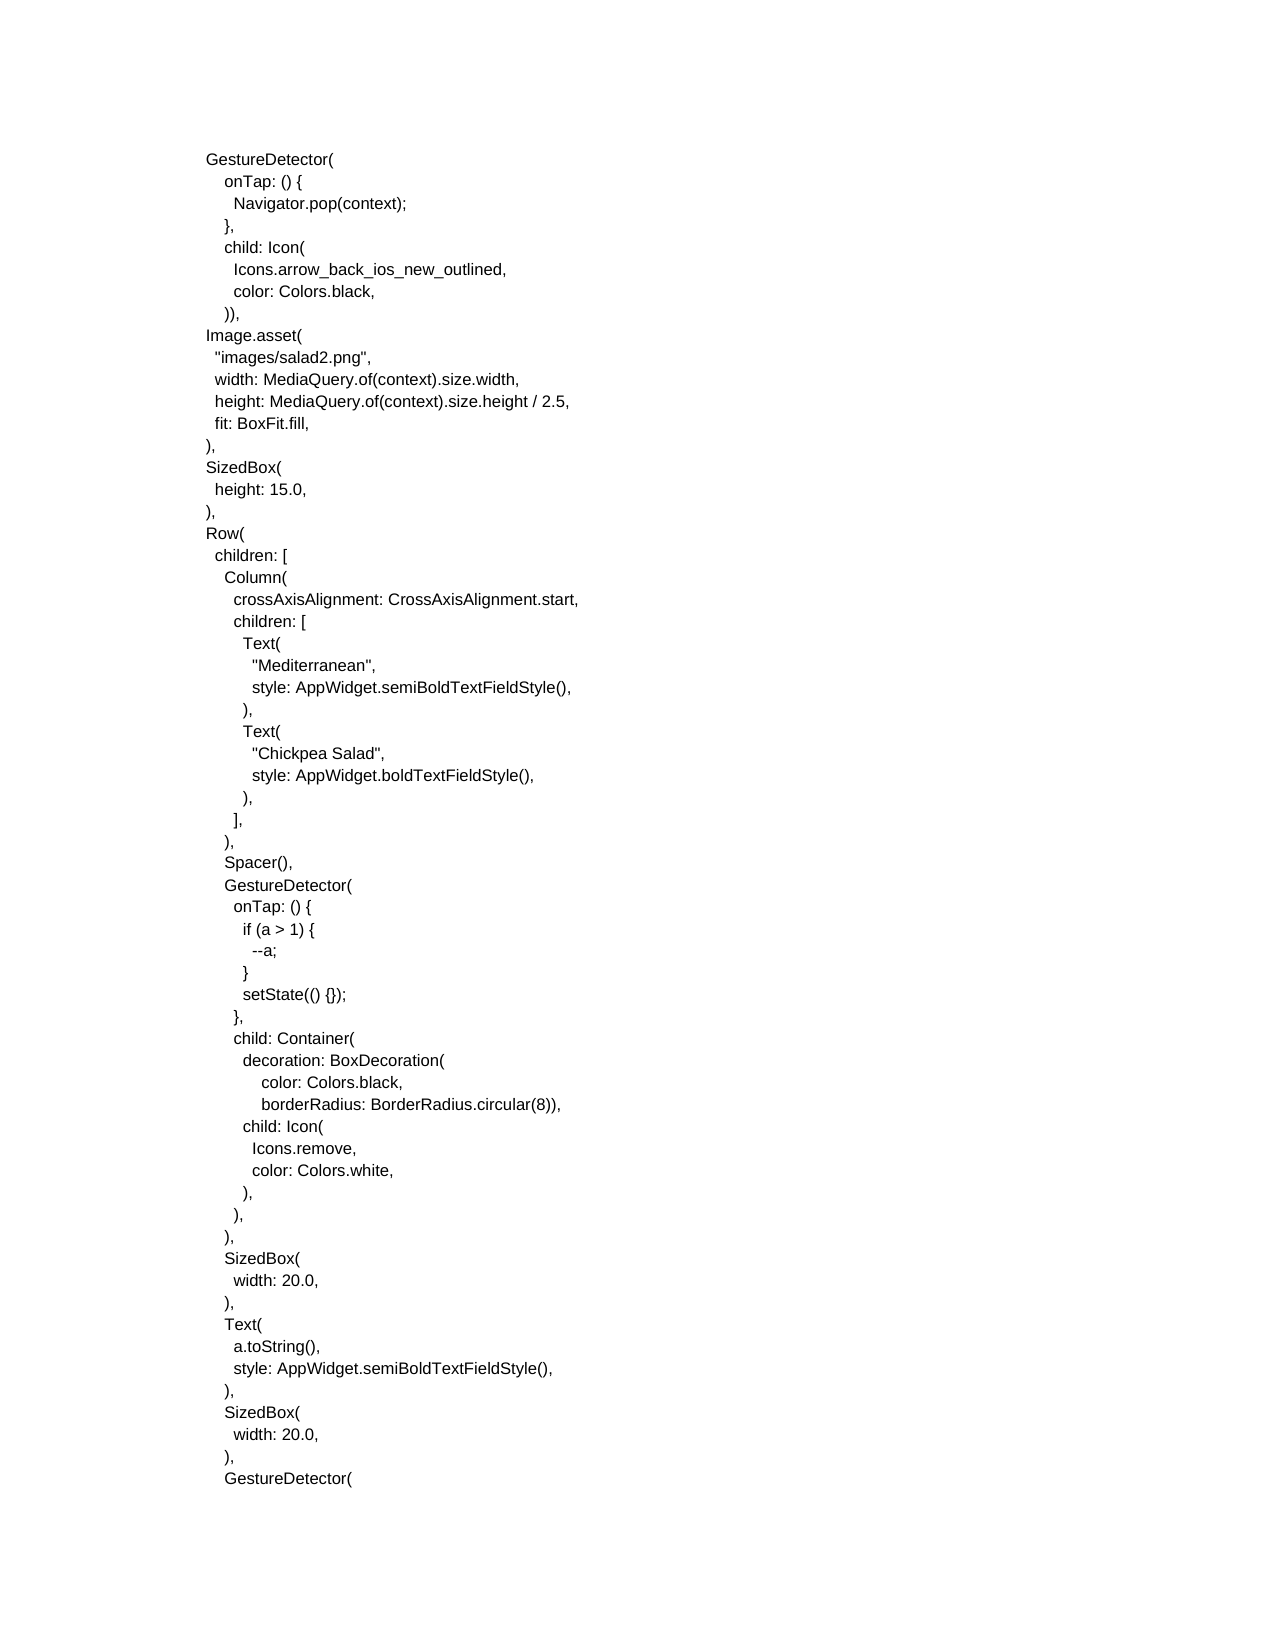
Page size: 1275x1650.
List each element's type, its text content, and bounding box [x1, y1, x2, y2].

text child: Container( [150, 1029, 1125, 1048]
text Row( [150, 524, 1125, 543]
text if (a > 1) { [150, 919, 1125, 938]
text style: AppWidget.boldTextFieldStyle(), [150, 765, 1125, 784]
text --a; [150, 941, 1125, 960]
text Icons.remove, [150, 1139, 1125, 1158]
text color: Colors.black, [150, 282, 1125, 301]
text onTap: () { [150, 897, 1125, 916]
text GestureDetector( [150, 1469, 1125, 1488]
text crossAxisAlignment: CrossAxisAlignment.start, [150, 589, 1125, 609]
text ), [150, 1227, 1125, 1246]
text ], [150, 809, 1125, 828]
text children: [ [150, 612, 1125, 631]
text width: 20.0, [150, 1271, 1125, 1290]
text GestureDetector( [150, 150, 1125, 169]
text ), [150, 1183, 1125, 1202]
text ), [150, 1447, 1125, 1466]
text SizedBox( [150, 1249, 1125, 1268]
text ), [150, 699, 1125, 719]
text ), [150, 502, 1125, 521]
text ), [150, 1381, 1125, 1400]
text Text( [150, 1315, 1125, 1334]
text child: Icon( [150, 238, 1125, 257]
text color: Colors.white, [150, 1161, 1125, 1180]
text ), [150, 787, 1125, 807]
text }, [150, 216, 1125, 235]
text style: AppWidget.semiBoldTextFieldStyle(), [150, 677, 1125, 697]
text height: 15.0, [150, 480, 1125, 499]
text Text( [150, 721, 1125, 741]
text fit: BoxFit.fill, [150, 414, 1125, 433]
text borderRadius: BorderRadius.circular(8)), [150, 1095, 1125, 1114]
text width: MediaQuery.of(context).size.width, [150, 370, 1125, 389]
text child: Icon( [150, 1117, 1125, 1136]
text setState(() {}); [150, 985, 1125, 1004]
text Navigator.pop(context); [150, 194, 1125, 213]
text style: AppWidget.semiBoldTextFieldStyle(), [150, 1359, 1125, 1378]
text Image.asset( [150, 326, 1125, 345]
text onTap: () { [150, 172, 1125, 191]
text "Chickpea Salad", [150, 743, 1125, 763]
text a.toString(), [150, 1337, 1125, 1356]
text ), [150, 1205, 1125, 1224]
text "images/salad2.png", [150, 348, 1125, 367]
text } [150, 963, 1125, 982]
text color: Colors.black, [150, 1073, 1125, 1092]
text SizedBox( [150, 1403, 1125, 1422]
text Column( [150, 568, 1125, 587]
text width: 20.0, [150, 1425, 1125, 1444]
text ), [150, 1293, 1125, 1312]
text decoration: BoxDecoration( [150, 1051, 1125, 1070]
text "Mediterranean", [150, 656, 1125, 675]
text Text( [150, 633, 1125, 653]
text GestureDetector( [150, 875, 1125, 894]
text children: [ [150, 546, 1125, 565]
text Icons.arrow_back_ios_new_outlined, [150, 260, 1125, 279]
text height: MediaQuery.of(context).size.height / 2.5, [150, 392, 1125, 411]
text ), [150, 436, 1125, 455]
text SizedBox( [150, 458, 1125, 477]
text }, [150, 1007, 1125, 1026]
text Spacer(), [150, 853, 1125, 872]
text ), [150, 831, 1125, 851]
text )), [150, 304, 1125, 323]
